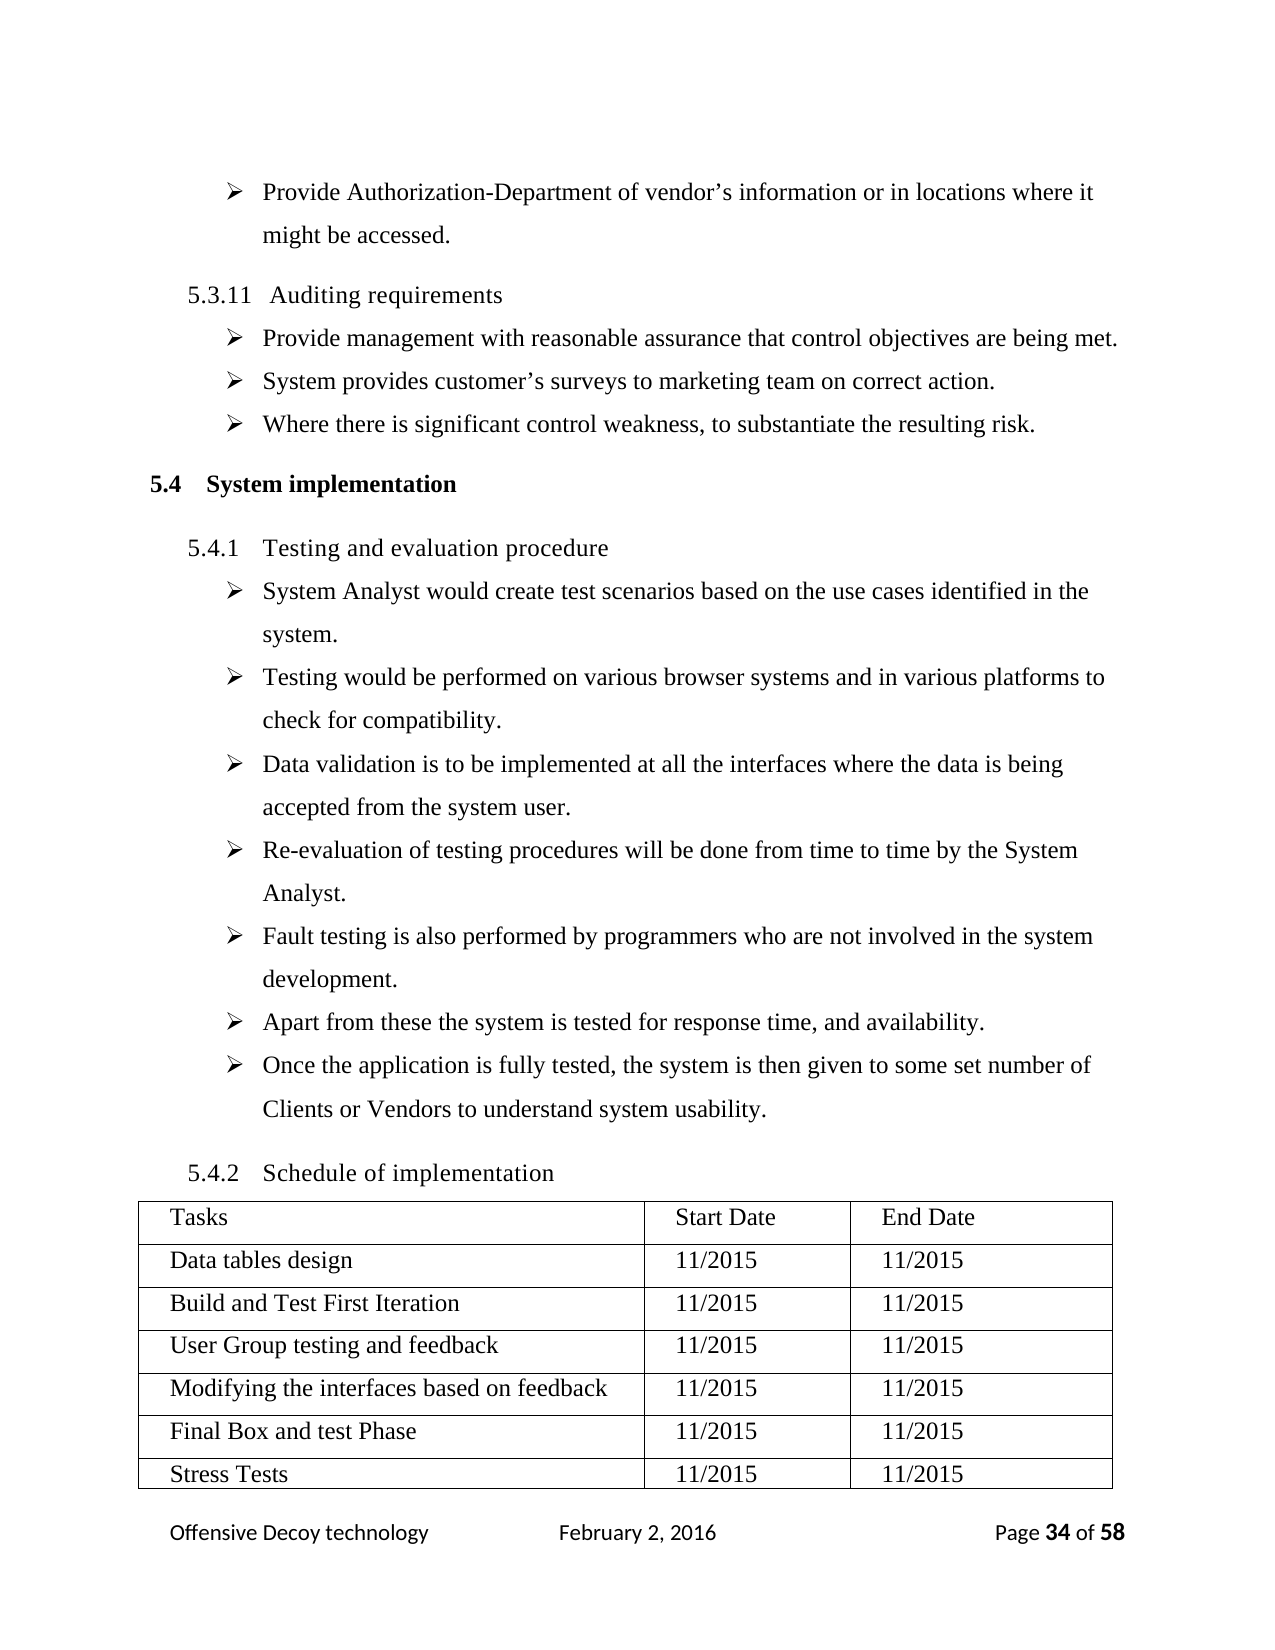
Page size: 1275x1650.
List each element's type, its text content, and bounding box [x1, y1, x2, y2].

subtitle Schedule of implementation [187, 1158, 1125, 1186]
table_cell Modifying the interfaces based on feedback [139, 1374, 644, 1415]
table_cell 11/2015 [851, 1374, 1112, 1415]
table_cell 11/2015 [645, 1416, 850, 1458]
list Fault testing is also performed by programmers who are not involved in the system development. [225, 921, 1125, 993]
table_cell 11/2015 [645, 1245, 850, 1287]
table_header Start Date [645, 1202, 850, 1244]
list Provide Authorization-Department of vendor’s information or in locations where it might be accessed. [225, 177, 1125, 249]
table_cell 11/2015 [851, 1459, 1112, 1488]
table_cell 11/2015 [645, 1459, 850, 1488]
table_cell 11/2015 [645, 1288, 850, 1329]
table_cell 11/2015 [851, 1331, 1112, 1372]
list Provide management with reasonable assurance that control objectives are being met. [225, 323, 1125, 352]
subtitle Auditing requirements [187, 280, 1125, 309]
table_cell Final Box and test Phase [139, 1416, 644, 1458]
table_cell Data tables design [139, 1245, 644, 1287]
table_cell User Group testing and feedback [139, 1331, 644, 1372]
list System Analyst would create test scenarios based on the use cases identified in the system. [225, 576, 1125, 648]
table_header Tasks [139, 1202, 644, 1244]
table_cell 11/2015 [851, 1245, 1112, 1287]
list Once the application is fully tested, the system is then given to some set number of Clients or Vendors to understand system usability. [225, 1051, 1125, 1122]
list Apart from these the system is tested for response time, and availability. [225, 1007, 1125, 1036]
list Testing would be performed on various browser systems and in various platforms to check for compatibility. [225, 662, 1125, 734]
list Data validation is to be implemented at all the interfaces where the data is being accepted from the system user. [225, 749, 1125, 821]
list Where there is significant control weakness, to substantiate the resulting risk. [225, 409, 1125, 438]
table_cell 11/2015 [851, 1416, 1112, 1458]
table_cell 11/2015 [645, 1331, 850, 1372]
subtitle System implementation [150, 469, 1125, 498]
table_cell 11/2015 [645, 1374, 850, 1415]
table_cell Stress Tests [139, 1459, 644, 1488]
list Re-evaluation of testing procedures will be done from time to time by the System Analyst. [225, 835, 1125, 907]
subtitle Testing and evaluation procedure [187, 533, 1125, 562]
table_header End Date [851, 1202, 1112, 1244]
list System provides customer’s surveys to marketing team on correct action. [225, 366, 1125, 395]
table_cell 11/2015 [851, 1288, 1112, 1329]
table_cell Build and Test First Iteration [139, 1288, 644, 1329]
